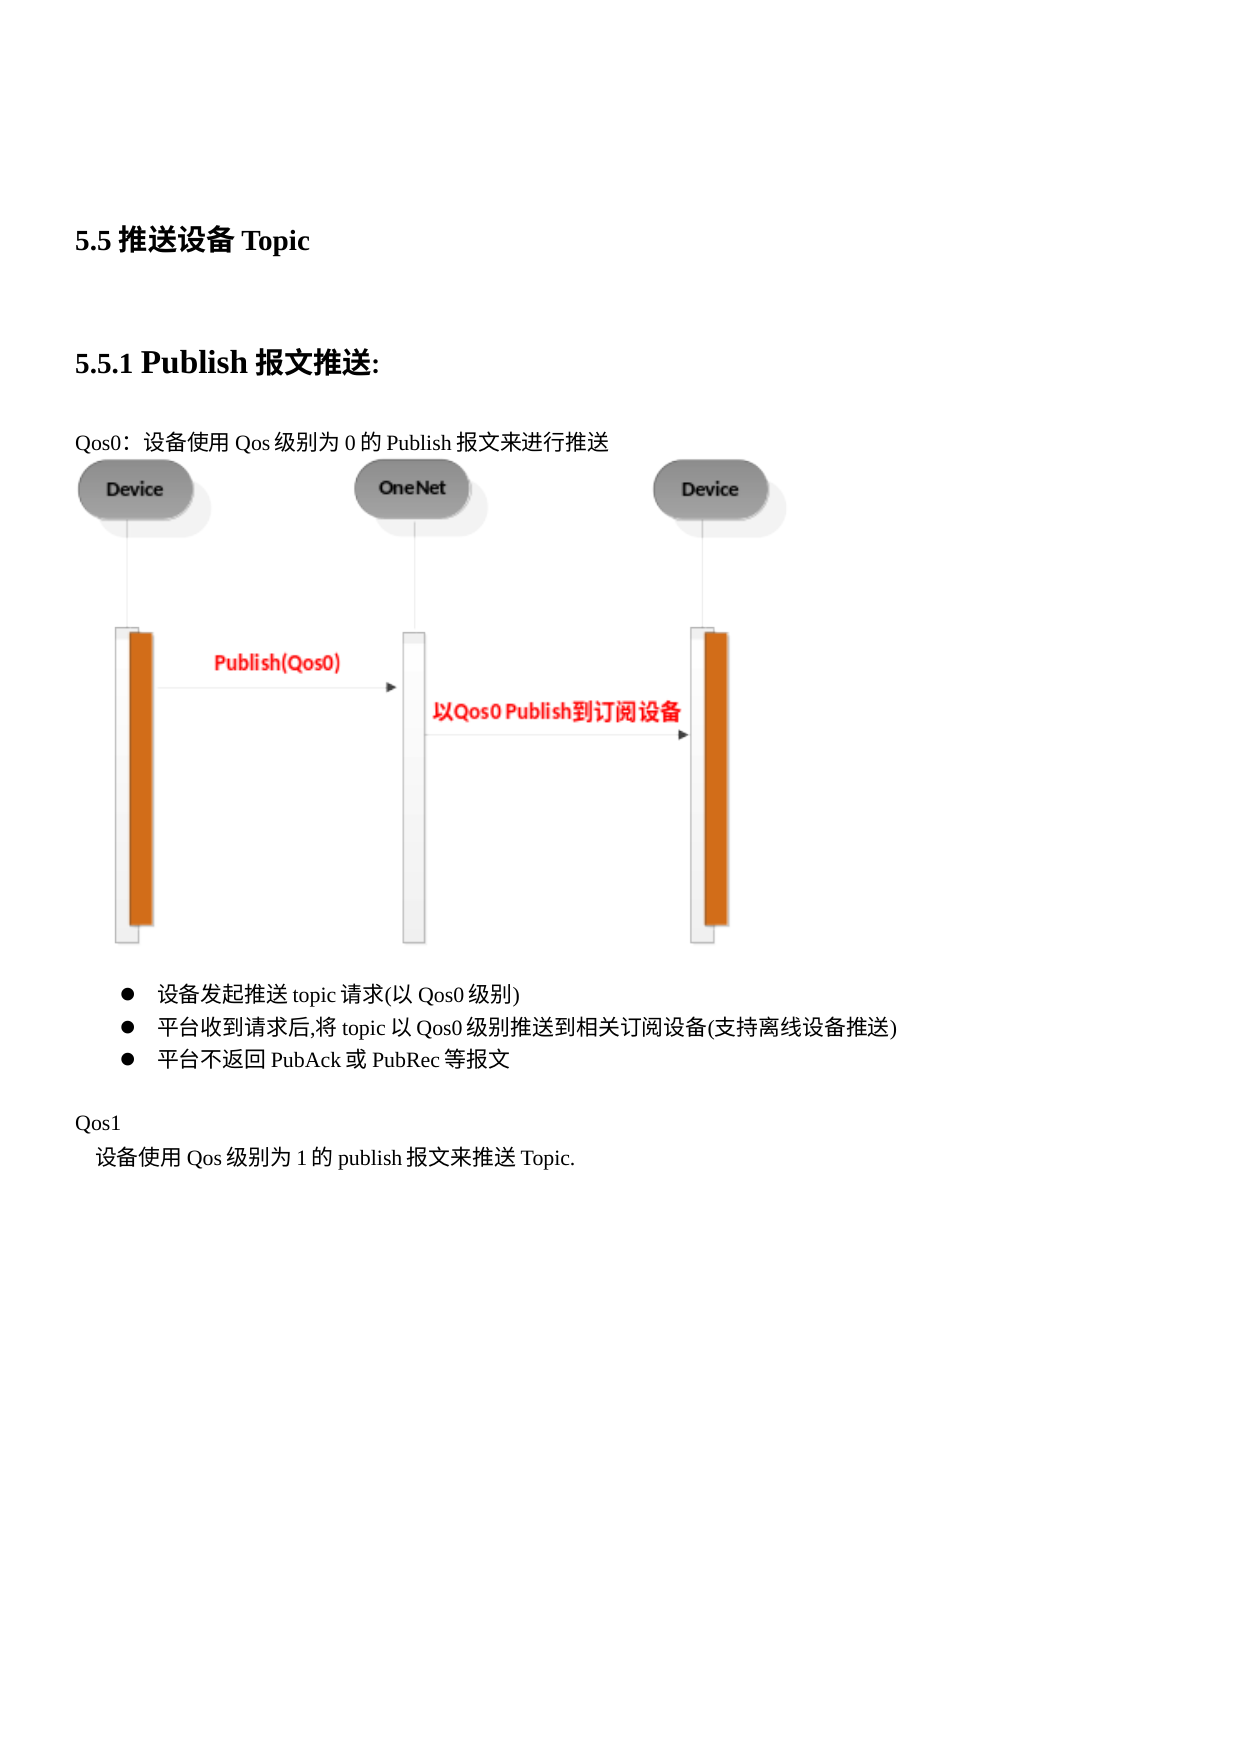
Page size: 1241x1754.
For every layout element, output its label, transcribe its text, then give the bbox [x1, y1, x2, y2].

list 设备发起推送topic请求(以Qos0级别) [119, 977, 1165, 1009]
subtitle 5.5.1 Publish报文推送: [75, 328, 1165, 393]
list 平台收到请求后,将topic以Qos0级别推送到相关订阅设备(支持离线设备推送) [119, 1009, 1165, 1042]
list 平台不返回PubAck或PubRec等报文 [119, 1042, 1165, 1074]
text 设备使用Qos级别为1的publish报文来推送Topic. [75, 1139, 1165, 1172]
text Qos0：设备使用Qos级别为0的Publish报文来进行推送 [75, 424, 1165, 457]
subtitle 推送设备Topic [75, 205, 1165, 270]
text Qos1 [75, 1107, 1165, 1139]
